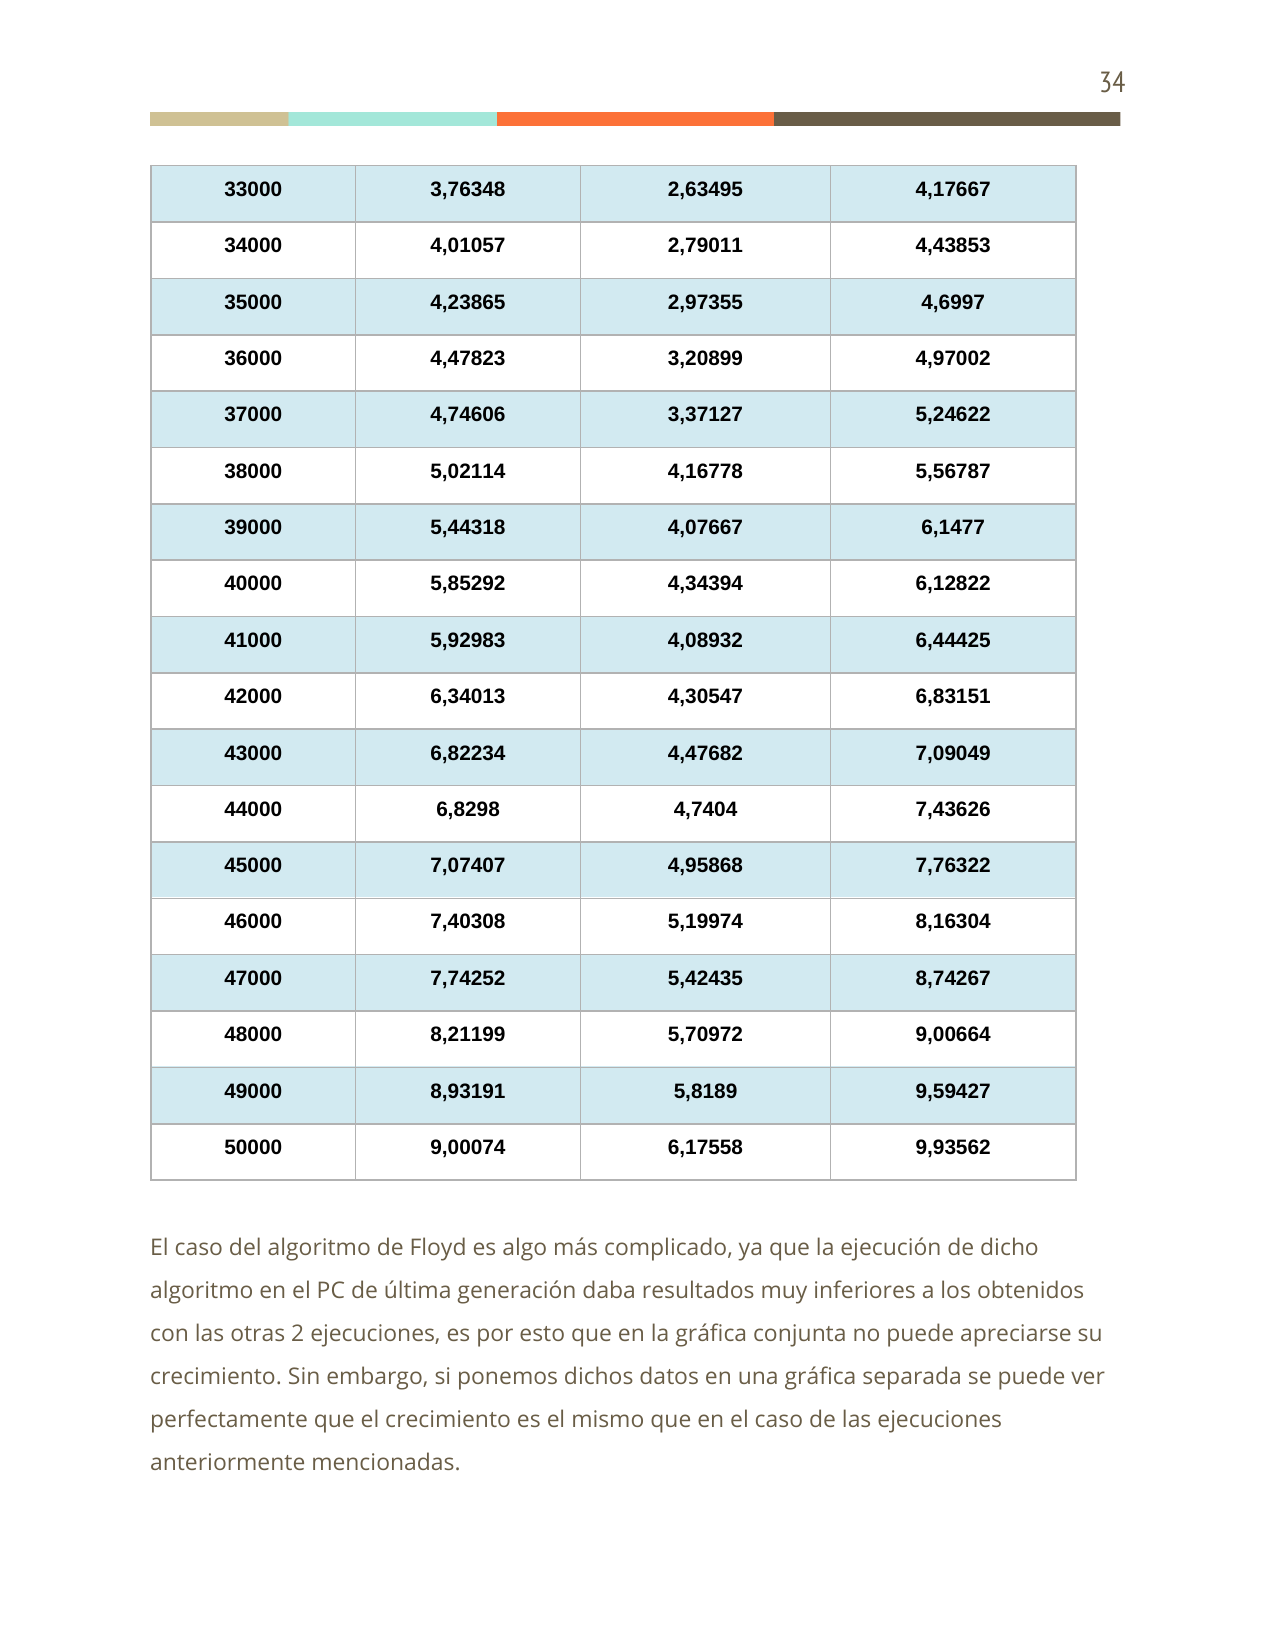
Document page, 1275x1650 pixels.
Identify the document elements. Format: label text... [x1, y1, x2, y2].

table_cell 4,95868 [581, 843, 830, 897]
table_cell 4,6997 [831, 279, 1075, 334]
table_cell 50000 [152, 1125, 355, 1179]
table_cell 5,44318 [356, 505, 580, 559]
table_cell 6,82234 [356, 730, 580, 785]
table_cell 2,97355 [581, 279, 830, 334]
table_cell 6,8298 [356, 786, 580, 841]
table_cell 4,34394 [581, 561, 830, 616]
table_cell 47000 [152, 955, 355, 1010]
table_cell 7,07407 [356, 843, 580, 897]
table_cell 4,74606 [356, 392, 580, 447]
table_cell 4,07667 [581, 505, 830, 559]
table_cell 4,17667 [831, 166, 1075, 221]
table_cell 3,37127 [581, 392, 830, 447]
table_cell 9,93562 [831, 1125, 1075, 1179]
table_cell 5,56787 [831, 448, 1075, 503]
table_cell 4,7404 [581, 786, 830, 841]
table_cell 35000 [152, 279, 355, 334]
table_cell 6,83151 [831, 674, 1075, 728]
table_cell 34000 [152, 223, 355, 277]
table_cell 9,00664 [831, 1012, 1075, 1066]
table_cell 4,16778 [581, 448, 830, 503]
table_cell 6,44425 [831, 617, 1075, 672]
table_cell 48000 [152, 1012, 355, 1066]
table_cell 7,40308 [356, 899, 580, 954]
table_cell 7,74252 [356, 955, 580, 1010]
table_cell 9,59427 [831, 1068, 1075, 1123]
table_cell 2,79011 [581, 223, 830, 277]
table_cell 49000 [152, 1068, 355, 1123]
table_cell 33000 [152, 166, 355, 221]
table_cell 4,01057 [356, 223, 580, 277]
table_cell 4,08932 [581, 617, 830, 672]
table_cell 4,47682 [581, 730, 830, 785]
table_cell 4,43853 [831, 223, 1075, 277]
table_cell 3,20899 [581, 336, 830, 390]
table_cell 40000 [152, 561, 355, 616]
table_cell 2,63495 [581, 166, 830, 221]
text El caso del algoritmo de Floyd es algo más complicado, ya que la ejecución de dicho algoritmo en el PC de última generación daba resultados muy inferiores a los obtenidos con las otras 2 ejecuciones, es por esto que en la gráfica conjunta no puede apreciarse su crecimiento. Sin embargo, si ponemos dichos datos en una gráfica separada se puede ver perfectamente que el crecimiento es el mismo que en el caso de las ejecuciones anteriormente mencionadas. [150, 1231, 1125, 1478]
table_cell 38000 [152, 448, 355, 503]
picture [150, 112, 1121, 126]
table_cell 4,23865 [356, 279, 580, 334]
table_cell 5,92983 [356, 617, 580, 672]
table_cell 9,00074 [356, 1125, 580, 1179]
table_cell 5,70972 [581, 1012, 830, 1066]
table_cell 4,97002 [831, 336, 1075, 390]
table_cell 46000 [152, 899, 355, 954]
table_cell 8,16304 [831, 899, 1075, 954]
table_cell 41000 [152, 617, 355, 672]
table_cell 8,74267 [831, 955, 1075, 1010]
table_cell 44000 [152, 786, 355, 841]
table_cell 45000 [152, 843, 355, 897]
table_cell 5,19974 [581, 899, 830, 954]
table_cell 7,76322 [831, 843, 1075, 897]
table_cell 42000 [152, 674, 355, 728]
table_cell 4,30547 [581, 674, 830, 728]
table_cell 6,12822 [831, 561, 1075, 616]
table_cell 5,42435 [581, 955, 830, 1010]
table_cell 39000 [152, 505, 355, 559]
table_cell 6,34013 [356, 674, 580, 728]
table_cell 3,76348 [356, 166, 580, 221]
table_cell 6,17558 [581, 1125, 830, 1179]
table_cell 5,85292 [356, 561, 580, 616]
table_cell 8,21199 [356, 1012, 580, 1066]
table_cell 4,47823 [356, 336, 580, 390]
table_cell 5,24622 [831, 392, 1075, 447]
table_cell 37000 [152, 392, 355, 447]
table_cell 7,09049 [831, 730, 1075, 785]
table_cell 5,02114 [356, 448, 580, 503]
table_cell 5,8189 [581, 1068, 830, 1123]
table_cell 36000 [152, 336, 355, 390]
table_cell 6,1477 [831, 505, 1075, 559]
table_cell 7,43626 [831, 786, 1075, 841]
table_cell 43000 [152, 730, 355, 785]
table_cell 8,93191 [356, 1068, 580, 1123]
